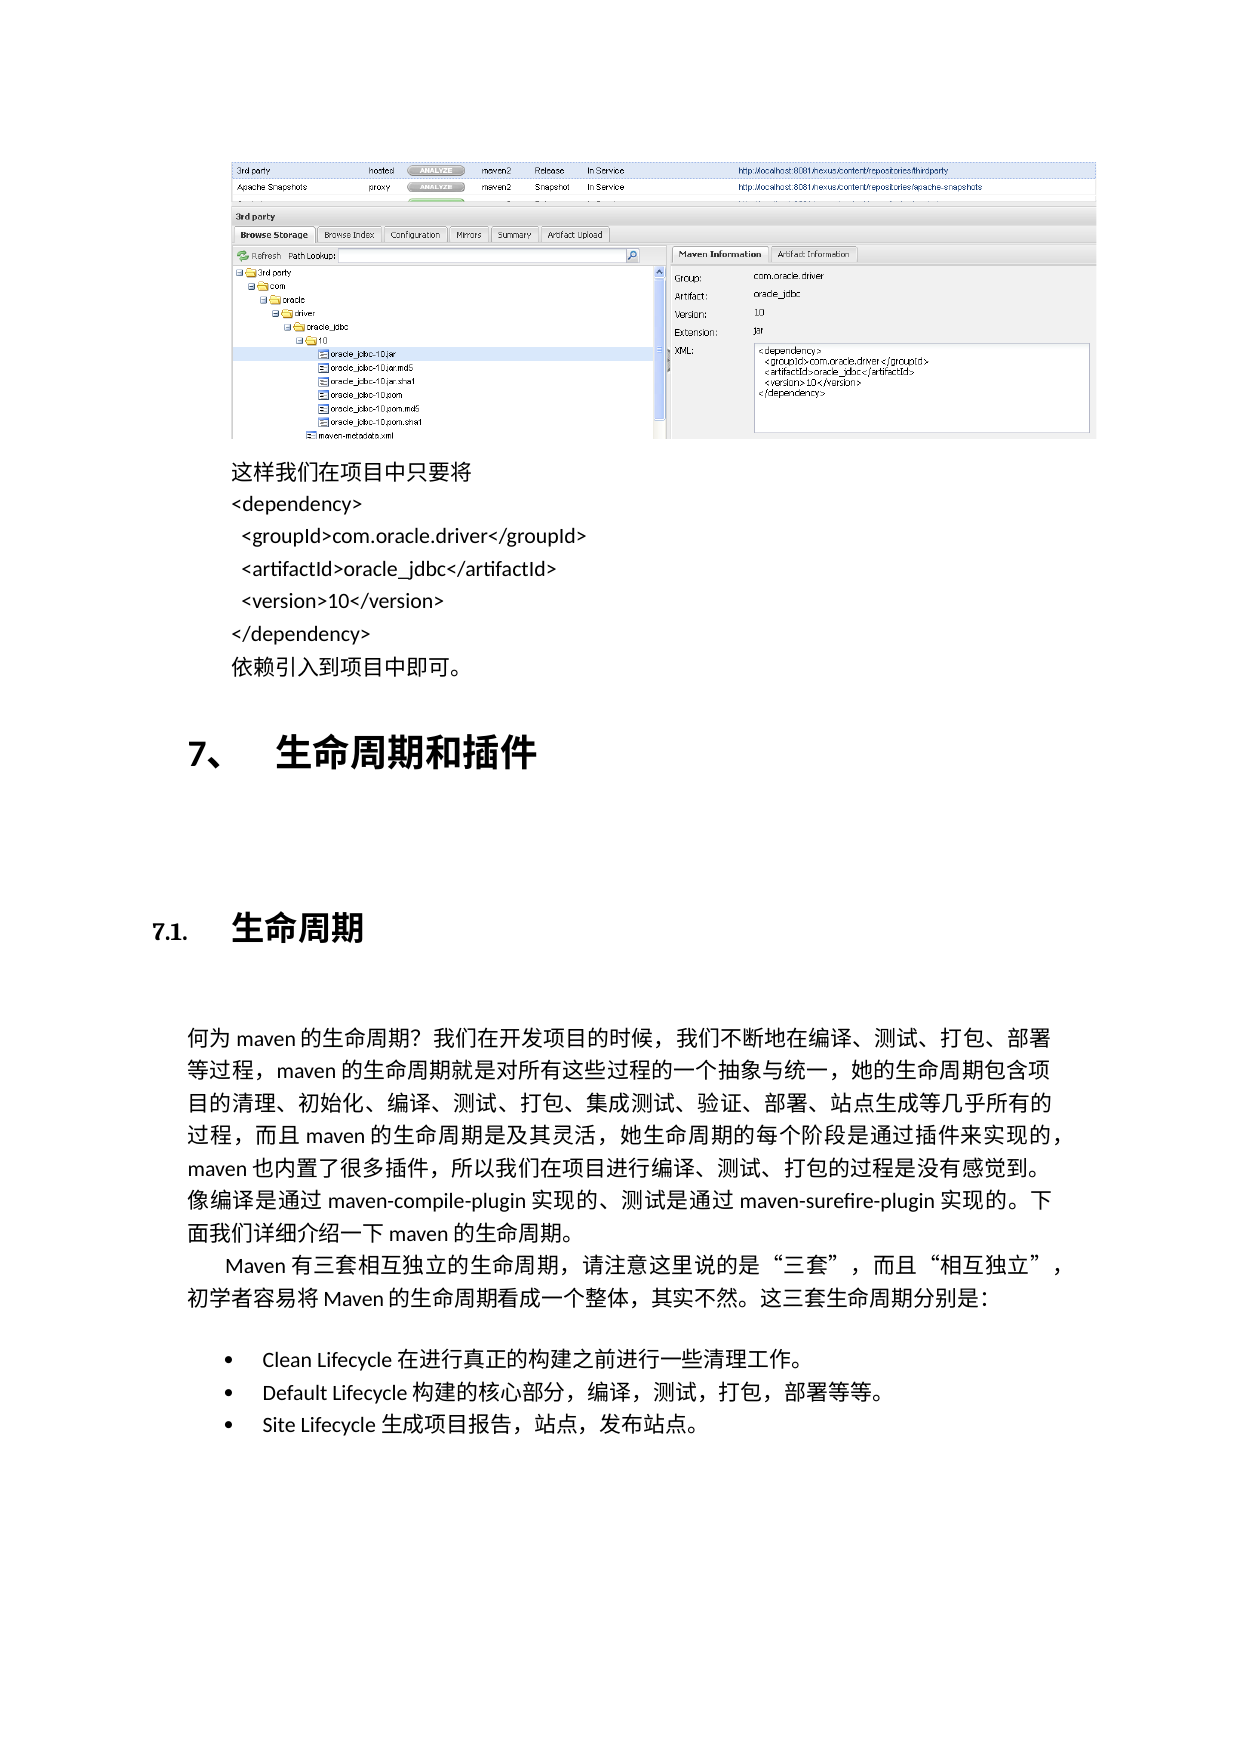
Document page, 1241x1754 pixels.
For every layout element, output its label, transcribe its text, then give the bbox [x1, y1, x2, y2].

text 依赖引入到项目中即可。 [231, 649, 1053, 682]
text 这样我们在项目中只要将 [231, 454, 1053, 487]
text Maven有三套相互独立的生命周期，请注意这里说的是“三套”，而且“相互独立”，初学者容易将Maven的生命周期看成一个整体，其实不然。这三套生命周期分别是： [187, 1248, 1053, 1313]
list Site Lifecycle 生成项目报告，站点，发布站点。 [225, 1407, 1053, 1439]
text 何为maven的生命周期？我们在开发项目的时候，我们不断地在编译、测试、打包、部署等过程，maven的生命周期就是对所有这些过程的一个抽象与统一，她的生命周期包含项目的清理、初始化、编译、测试、打包、集成测试、验证、部署、站点生成等几乎所有的过程，而且maven的生命周期是及其灵活，她生命周期的每个阶段是通过插件来实现的，maven也内置了很多插件，所以我们在项目进行编译、测试、打包的过程是没有感觉到。像编译是通过maven-compile-plugin实现的、测试是通过maven-surefire-plugin实现的。下面我们详细介绍一下maven的生命周期。 [187, 1020, 1053, 1248]
subtitle 生命周期 [187, 893, 1053, 958]
text <groupId>com.oracle.driver</groupId> [231, 519, 1053, 552]
text <dependency> [231, 487, 1053, 519]
text <artifactId>oracle_jdbc</artifactId> [231, 552, 1053, 584]
picture [231, 162, 1097, 439]
text </dependency> [231, 617, 1053, 649]
list Clean Lifecycle 在进行真正的构建之前进行一些清理工作。 [225, 1342, 1053, 1374]
text <version>10</version> [231, 584, 1053, 617]
list Default Lifecycle 构建的核心部分，编译，测试，打包，部署等等。 [225, 1374, 1053, 1407]
subtitle 生命周期和插件 [187, 717, 1053, 782]
